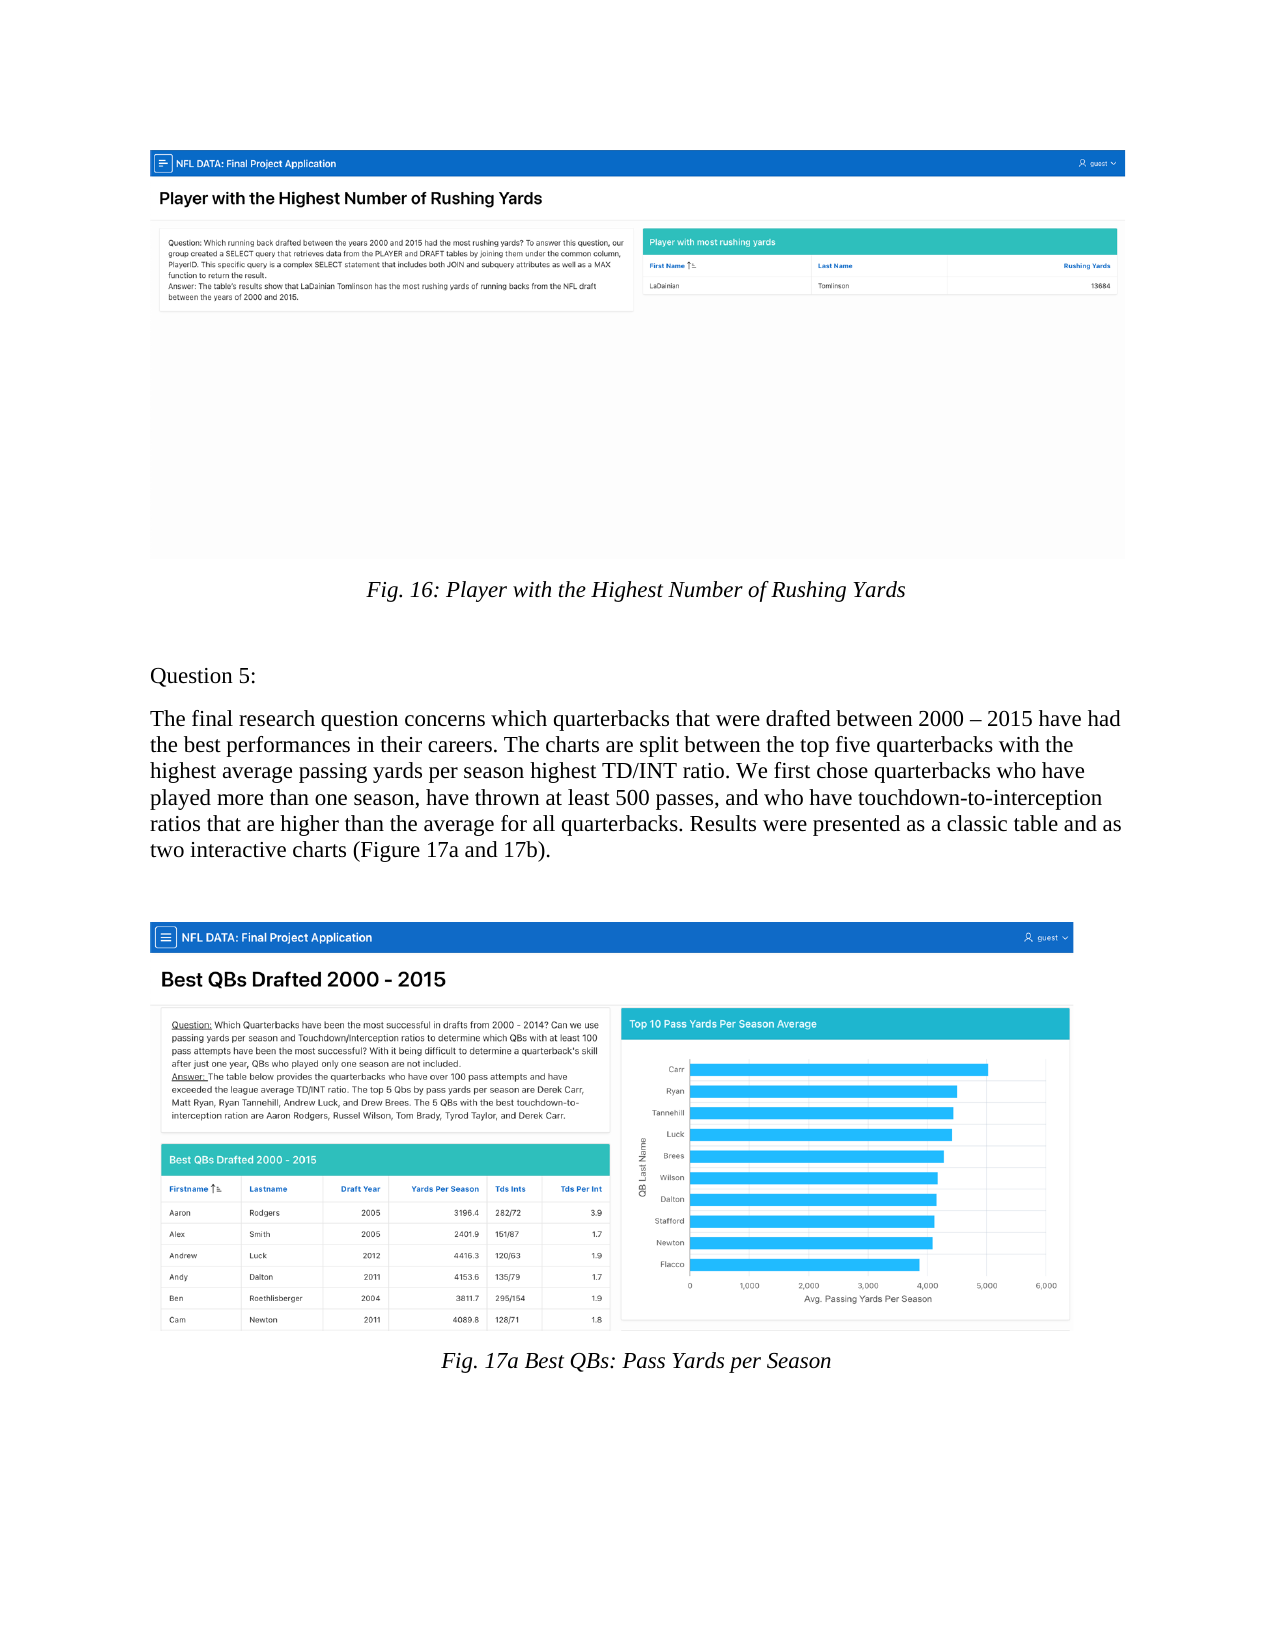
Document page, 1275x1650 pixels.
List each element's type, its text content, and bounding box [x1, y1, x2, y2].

text Fig. 16: Player with the Highest Number of Rushing Yards [150, 576, 1125, 602]
text Question 5: [150, 662, 1125, 688]
text Fig. 17a Best QBs: Pass Yards per Season [150, 1347, 1125, 1373]
picture [150, 150, 1125, 559]
text The final research question concerns which quarterbacks that were drafted between 2000 – 2015 have had the best performances in their careers. The charts are split between the top five quarterbacks with the highest average passing yards per season highest TD/INT ratio. We first chose quarterbacks who have played more than one season, have thrown at least 500 passes, and who have touchdown-to-interception ratios that are higher than the average for all quarterbacks. Results were presented as a classic table and as two interactive charts (Figure 17a and 17b). [150, 705, 1125, 863]
picture [150, 922, 1074, 1331]
